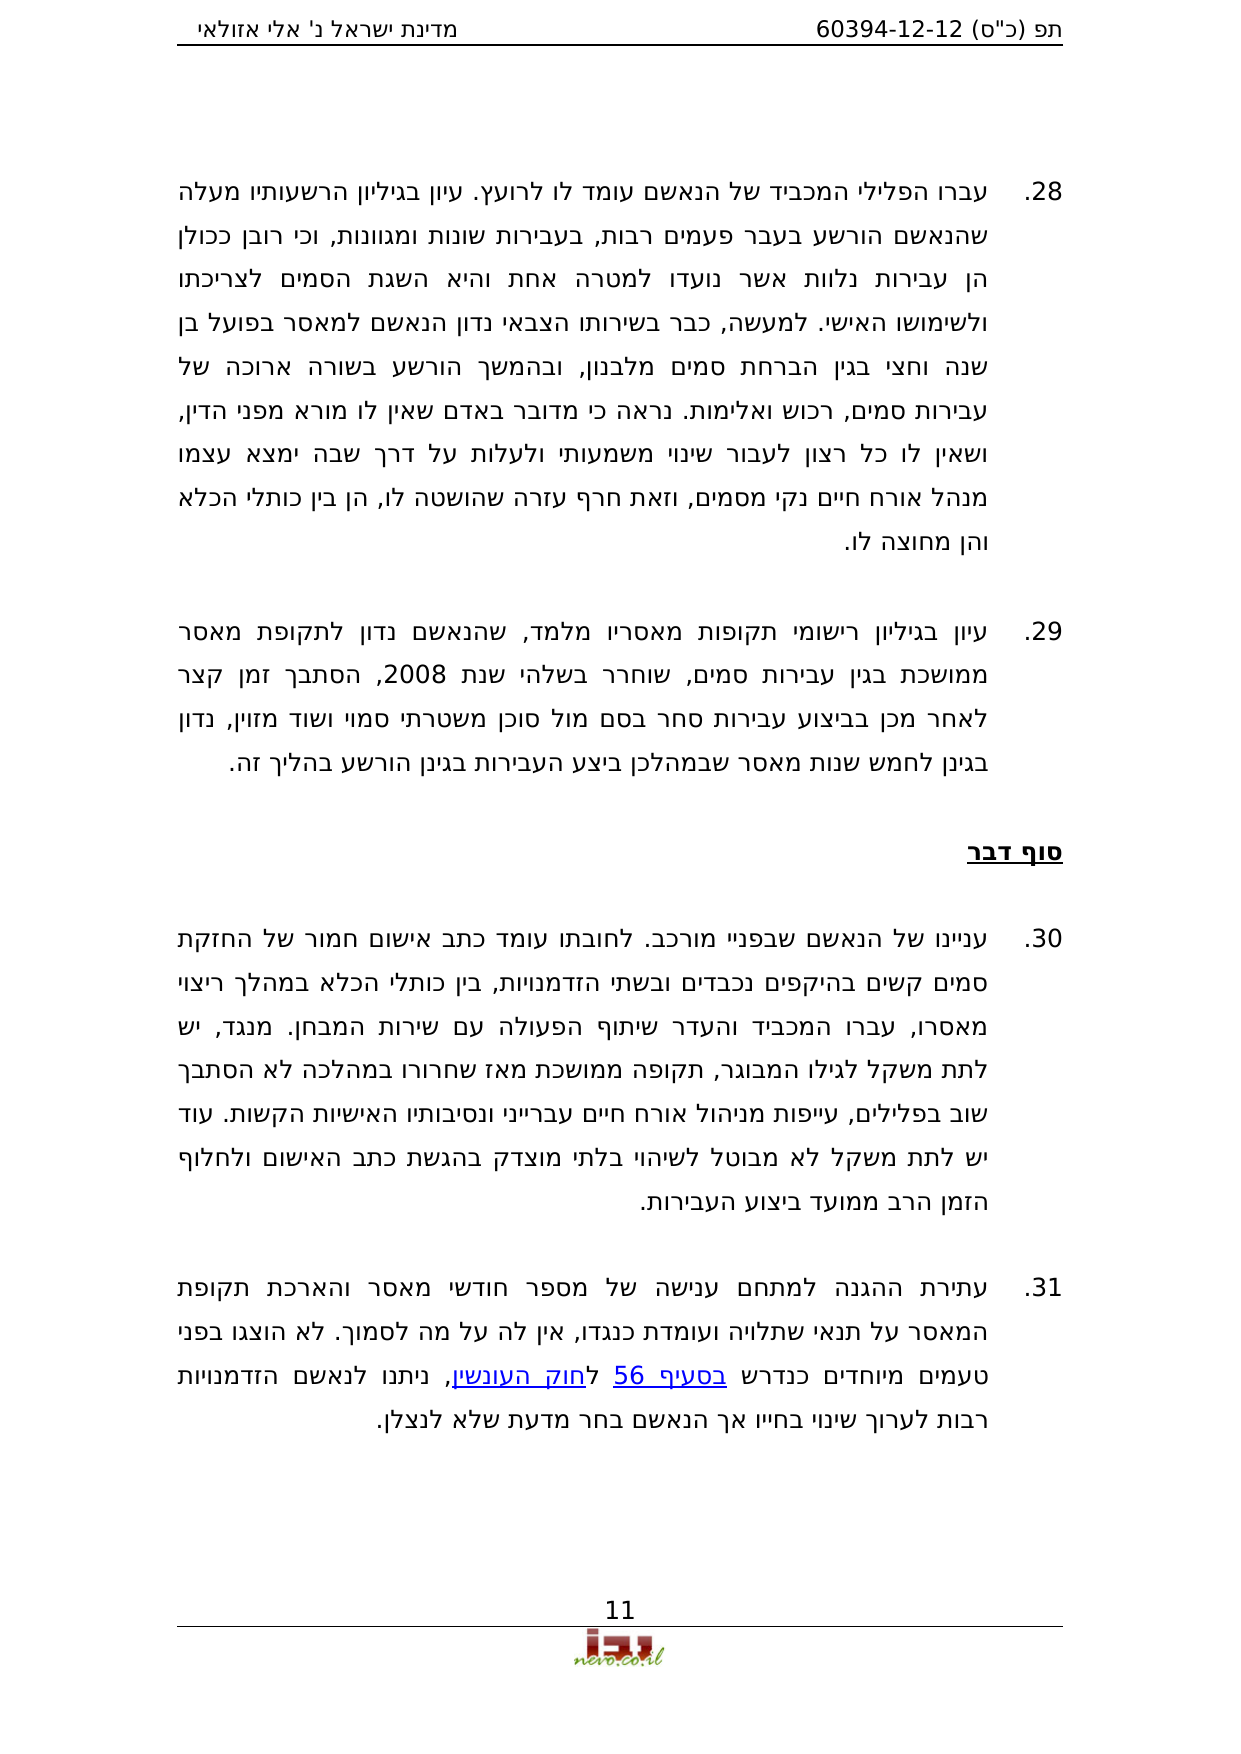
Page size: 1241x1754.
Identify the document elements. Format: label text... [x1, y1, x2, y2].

text סוף דבר [177, 837, 1063, 867]
text 31. עתירת ההגנה למתחם ענישה של מספר חודשי מאסר והארכת תקופת המאסר על תנאי שתלויה ועומדת כנגדו, אין לה על מה לסמוך. לא הוצגו בפני טעמים מיוחדים כנדרש בסעיף 56 לחוק העונשין, ניתנו לנאשם הזדמנויות רבות לערוך שינוי בחייו אך הנאשם בחר מדעת שלא לנצלן. [177, 1274, 1063, 1434]
picture [574, 1628, 666, 1667]
text 30. עניינו של הנאשם שבפניי מורכב. לחובתו עומד כתב אישום חמור של החזקת סמים קשים בהיקפים נכבדים ובשתי הזדמנויות, בין כותלי הכלא במהלך ריצוי מאסרו, עברו המכביד והעדר שיתוף הפעולה עם שירות המבחן. מנגד, יש לתת משקל לגילו המבוגר, תקופה ממושכת מאז שחרורו במהלכה לא הסתבך שוב בפלילים, עייפות מניהול אורח חיים עברייני ונסיבותיו האישיות הקשות. עוד יש לתת משקל לא מבוטל לשיהוי בלתי מוצדק בהגשת כתב האישום ולחלוף הזמן הרב ממועד ביצוע העבירות. [177, 924, 1063, 1216]
text 28. עברו הפלילי המכביד של הנאשם עומד לו לרועץ. עיון בגיליון הרשעותיו מעלה שהנאשם הורשע בעבר פעמים רבות, בעבירות שונות ומגוונות, וכי רובן ככולן הן עבירות נלוות אשר נועדו למטרה אחת והיא השגת הסמים לצריכתו ולשימושו האישי. למעשה, כבר בשירותו הצבאי נדון הנאשם למאסר בפועל בן שנה וחצי בגין הברחת סמים מלבנון, ובהמשך הורשע בשורה ארוכה של עבירות סמים, רכוש ואלימות. נראה כי מדובר באדם שאין לו מורא מפני הדין, ושאין לו כל רצון לעבור שינוי משמעותי ולעלות על דרך שבה ימצא עצמו מנהל אורח חיים נקי מסמים, וזאת חרף עזרה שהושטה לו, הן בין כותלי הכלא והן מחוצה לו. [177, 177, 1063, 556]
text 29. עיון בגיליון רישומי תקופות מאסריו מלמד, שהנאשם נדון לתקופת מאסר ממושכת בגין עבירות סמים, שוחרר בשלהי שנת 2008, הסתבך זמן קצר לאחר מכן בביצוע עבירות סחר בסם מול סוכן משטרתי סמוי ושוד מזוין, נדון בגינן לחמש שנות מאסר שבמהלכן ביצע העבירות בגינן הורשע בהליך זה. [177, 617, 1063, 777]
